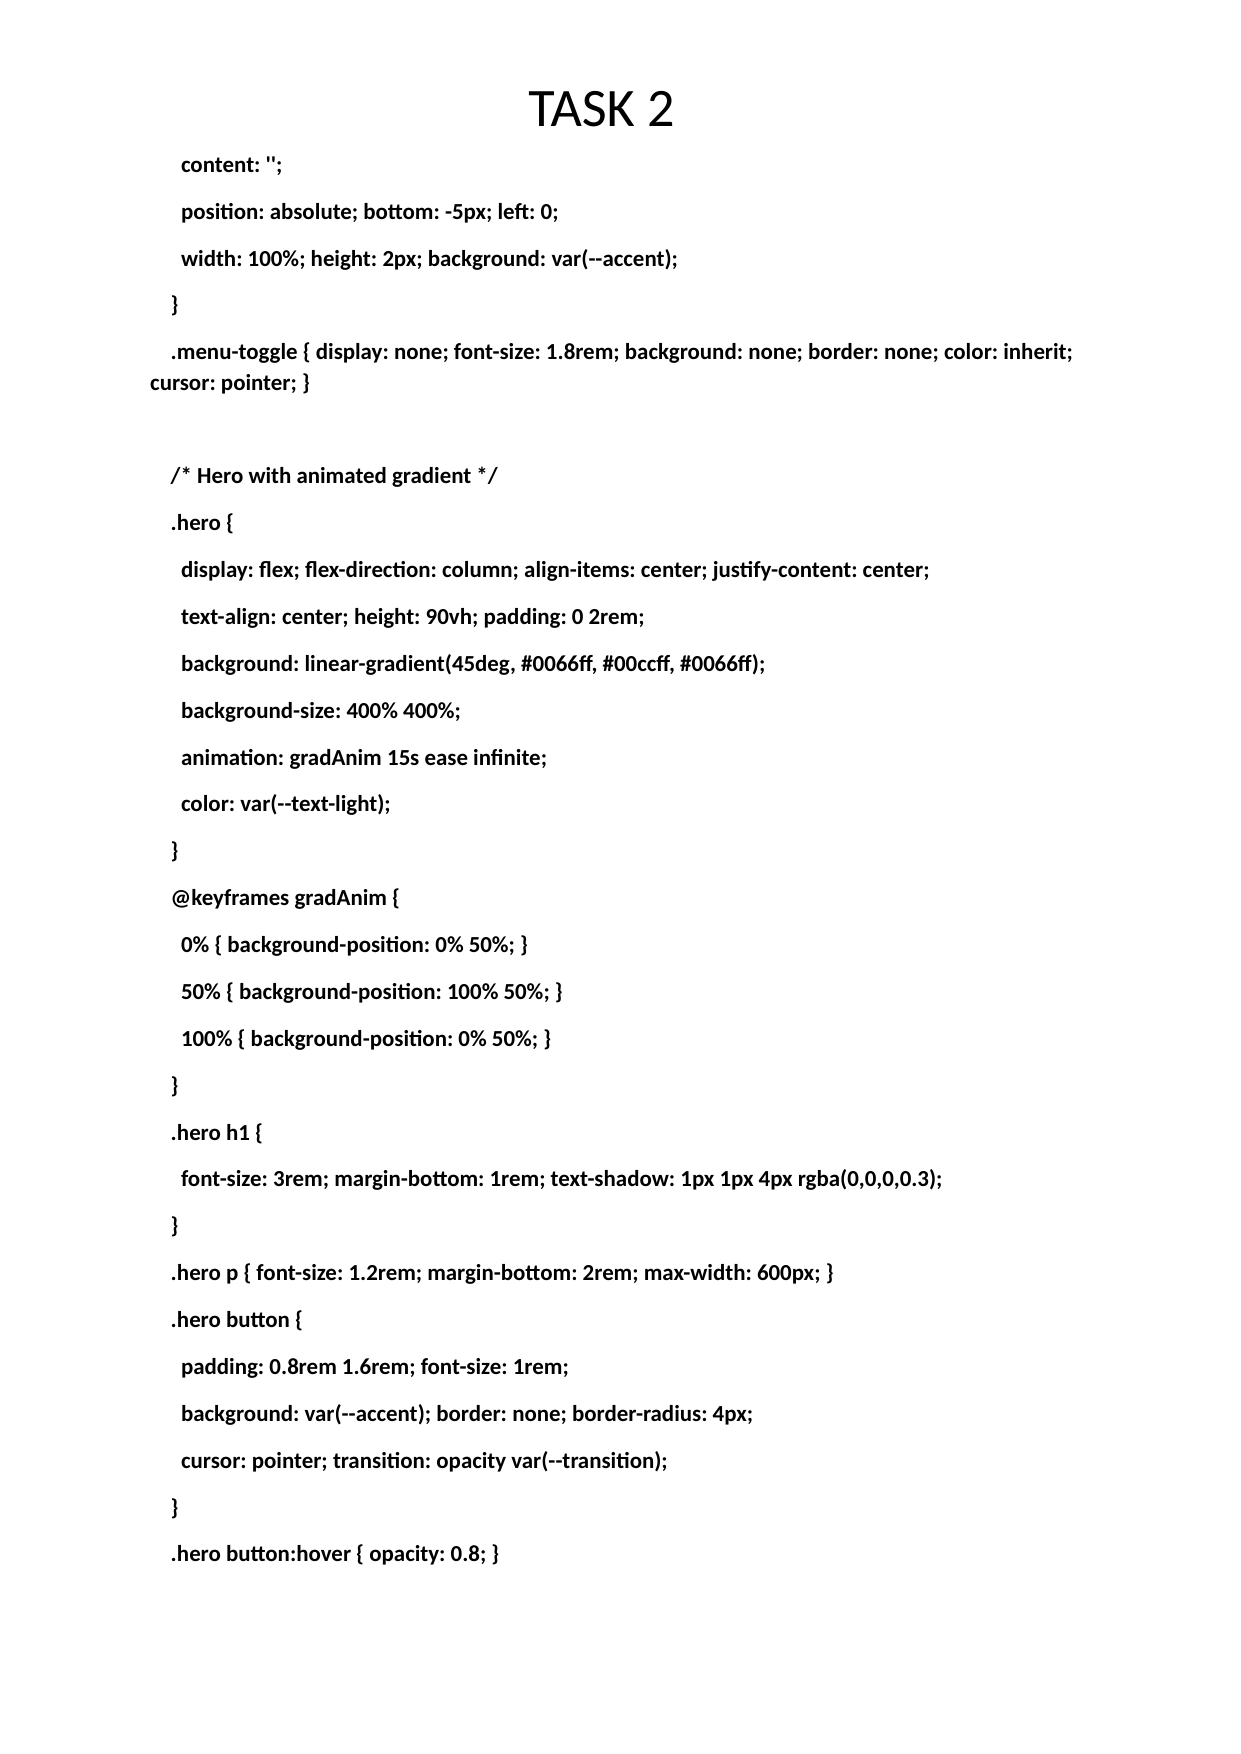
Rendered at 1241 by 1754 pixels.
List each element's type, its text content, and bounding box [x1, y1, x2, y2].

text color: var(--text-light); [150, 789, 1090, 818]
text font-size: 3rem; margin-bottom: 1rem; text-shadow: 1px 1px 4px rgba(0,0,0,0.3); [150, 1164, 1090, 1193]
text text-align: center; height: 90vh; padding: 0 2rem; [150, 602, 1090, 630]
text animation: gradAnim 15s ease infinite; [150, 743, 1090, 771]
text @keyframes gradAnim { [150, 883, 1090, 911]
text background-size: 400% 400%; [150, 696, 1090, 724]
text /* Hero with animated gradient */ [150, 461, 1090, 489]
text position: absolute; bottom: -5px; left: 0; [150, 197, 1090, 225]
text .hero button { [150, 1305, 1090, 1333]
text } [150, 1211, 1090, 1239]
text 0% { background-position: 0% 50%; } [150, 930, 1090, 958]
text .hero h1 { [150, 1118, 1090, 1146]
text .menu-toggle { display: none; font-size: 1.8rem; background: none; border: none; color: inherit; cursor: pointer; } [150, 337, 1090, 396]
text } [150, 836, 1090, 864]
text 100% { background-position: 0% 50%; } [150, 1024, 1090, 1052]
text } [150, 1071, 1090, 1099]
text width: 100%; height: 2px; background: var(--accent); [150, 244, 1090, 272]
text content: ''; [150, 150, 1090, 178]
text cursor: pointer; transition: opacity var(--transition); [150, 1446, 1090, 1474]
text display: flex; flex-direction: column; align-items: center; justify-content: center; [150, 555, 1090, 583]
text background: var(--accent); border: none; border-radius: 4px; [150, 1399, 1090, 1427]
text } [150, 291, 1090, 319]
text .hero button:hover { opacity: 0.8; } [150, 1539, 1090, 1568]
text background: linear-gradient(45deg, #0066ff, #00ccff, #0066ff); [150, 649, 1090, 677]
text padding: 0.8rem 1.6rem; font-size: 1rem; [150, 1352, 1090, 1380]
text 50% { background-position: 100% 50%; } [150, 977, 1090, 1005]
text } [150, 1493, 1090, 1521]
text .hero p { font-size: 1.2rem; margin-bottom: 2rem; max-width: 600px; } [150, 1258, 1090, 1286]
text .hero { [150, 508, 1090, 536]
